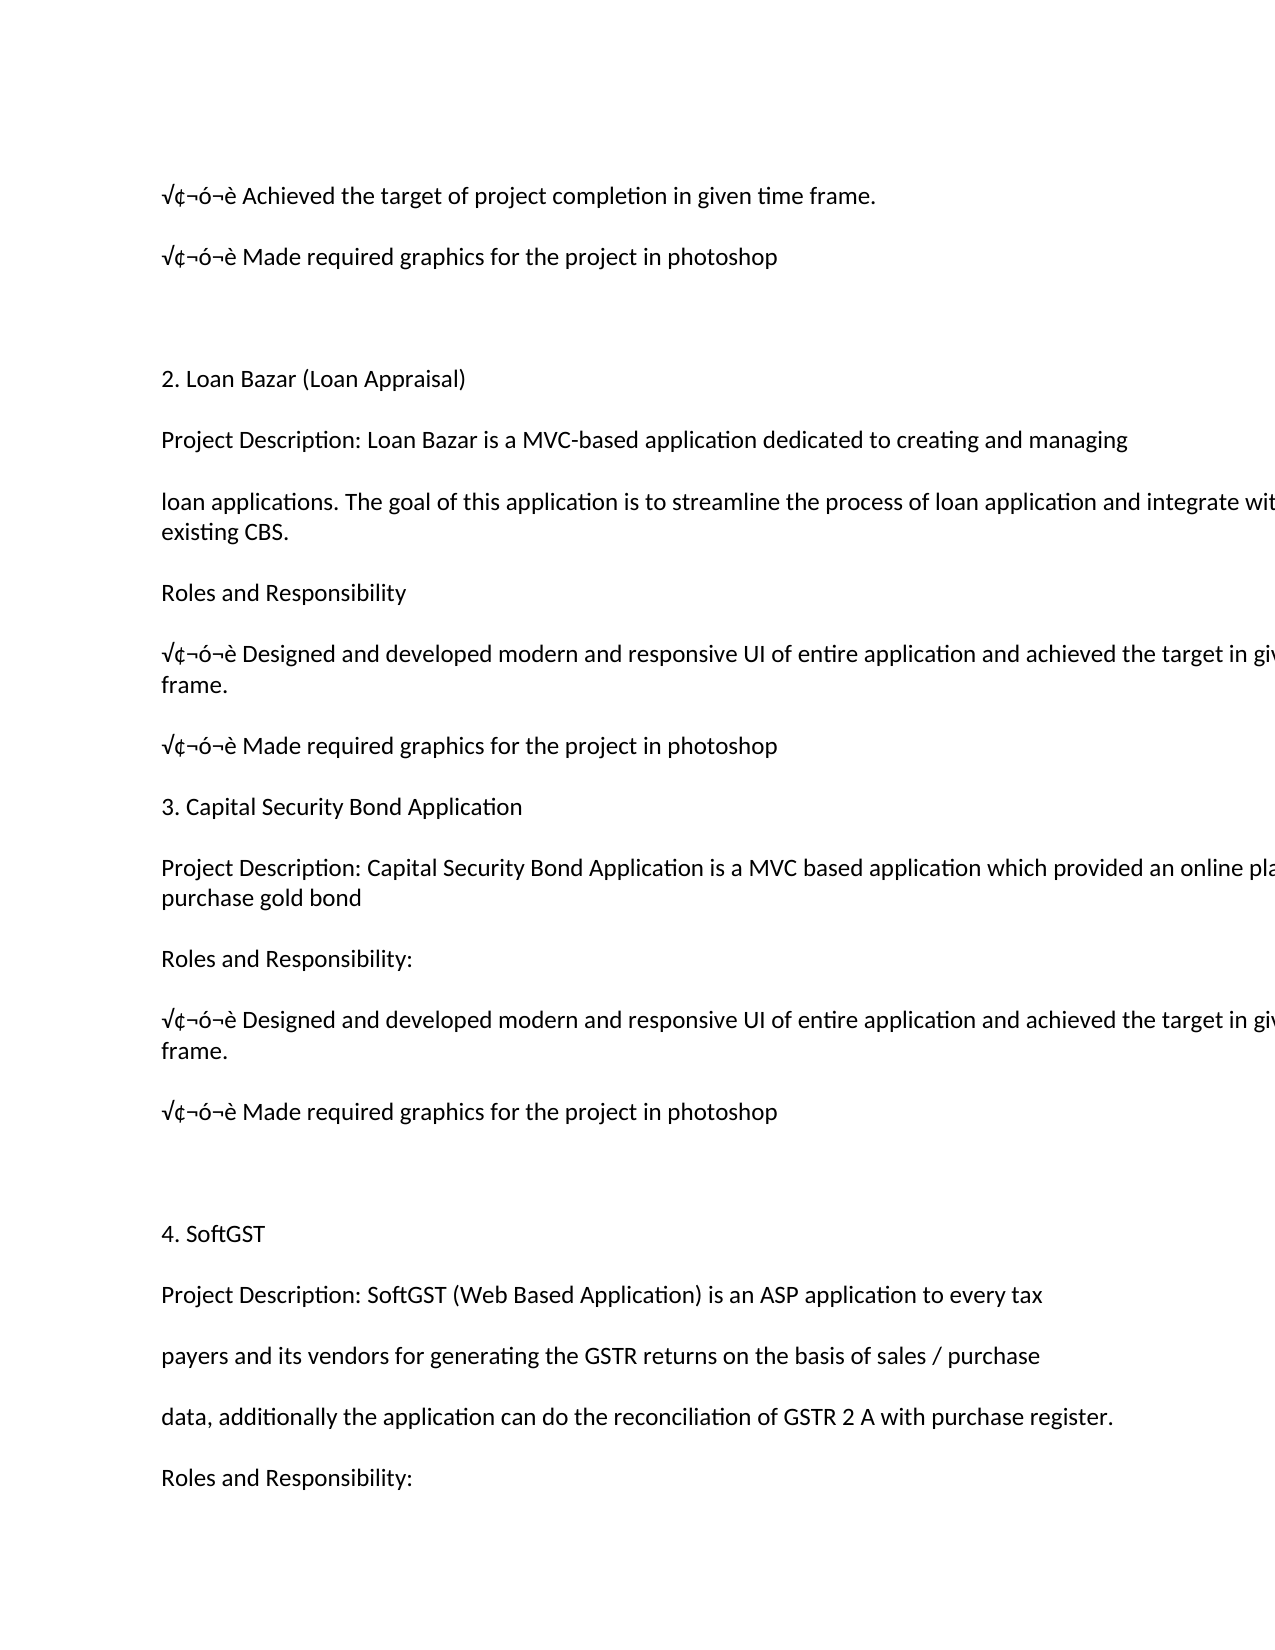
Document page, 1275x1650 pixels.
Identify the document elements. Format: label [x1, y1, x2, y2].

table_header [150, 150, 1275, 1493]
